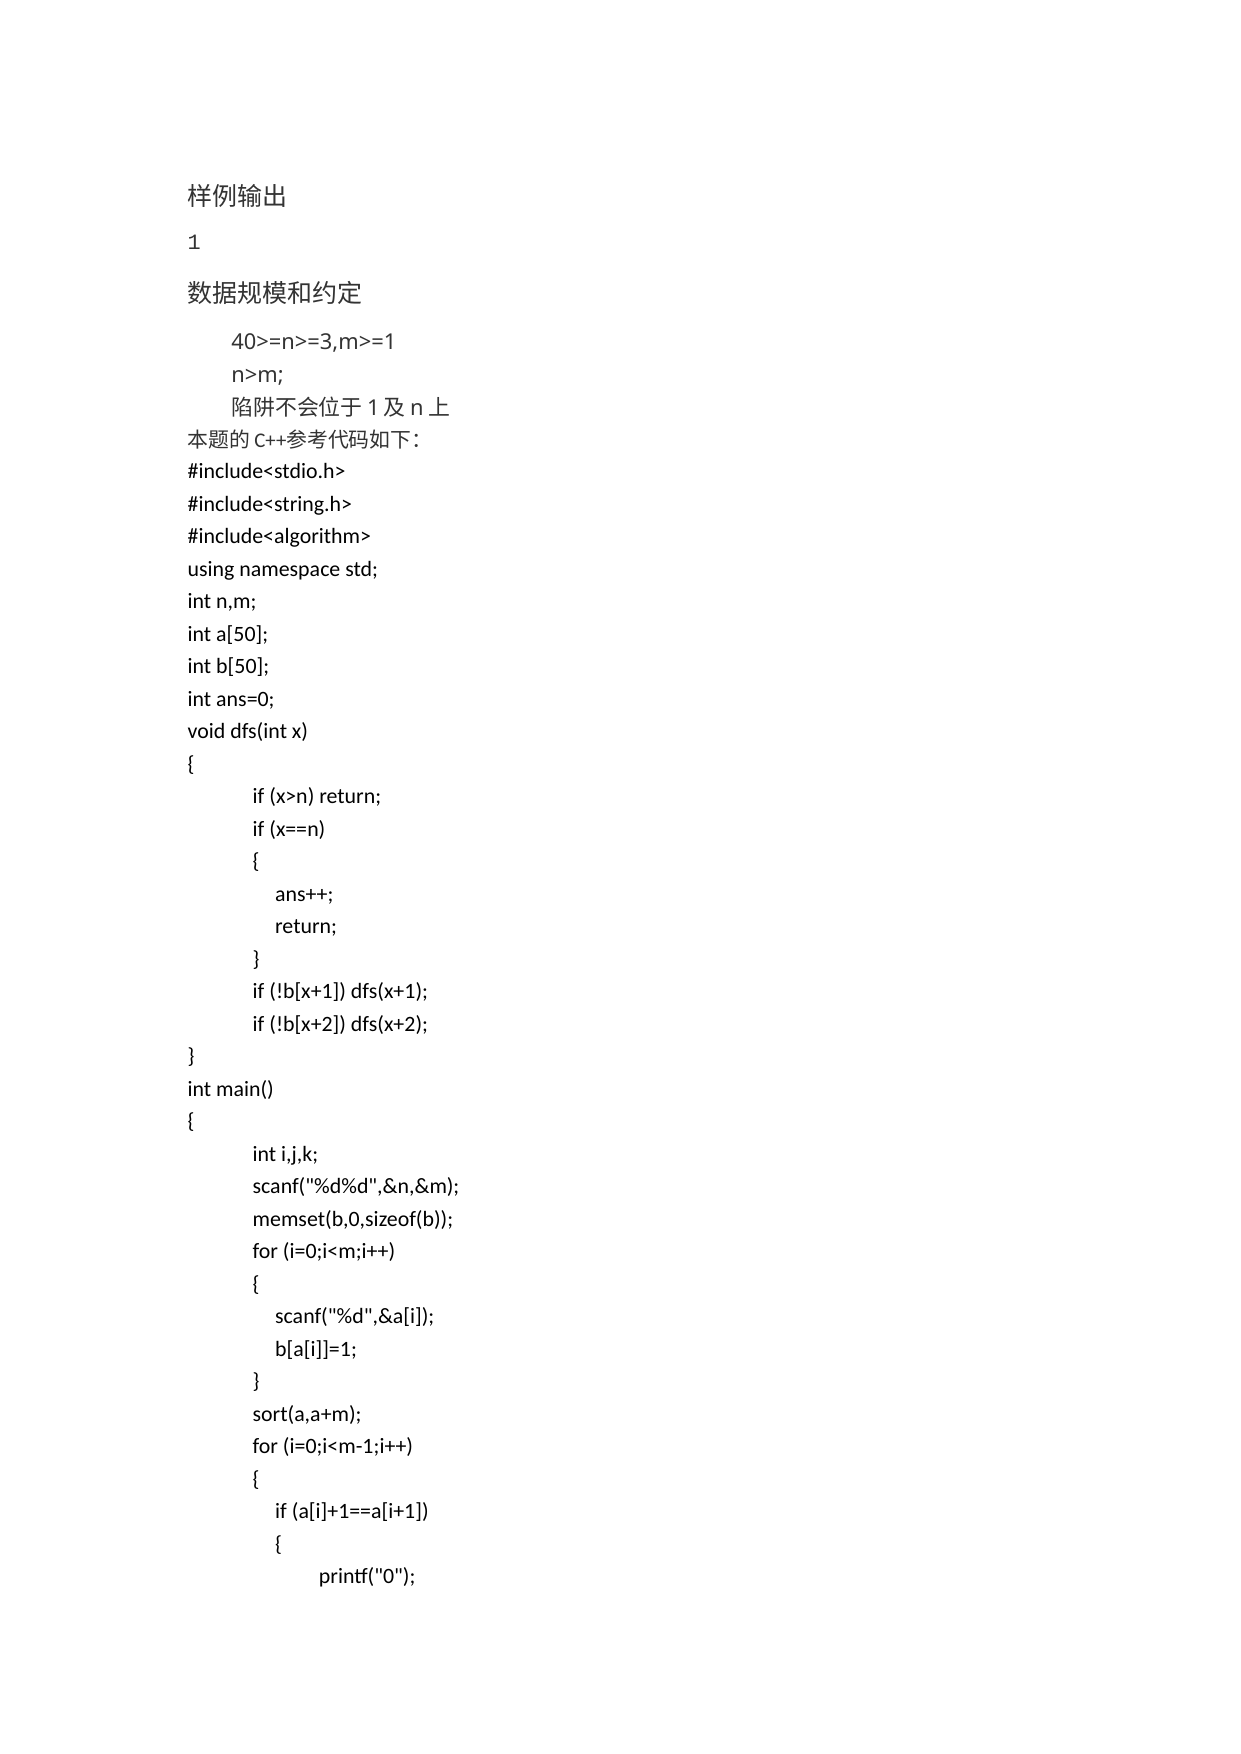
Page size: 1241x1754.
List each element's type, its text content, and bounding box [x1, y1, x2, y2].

text #include<string.h> [187, 487, 1053, 519]
text for (i=0;i<m-1;i++) [187, 1429, 1053, 1462]
text { [187, 1462, 1053, 1494]
text int n,m; [187, 584, 1053, 617]
text int i,j,k; [187, 1137, 1053, 1169]
text if (a[i]+1==a[i+1]) [187, 1494, 1053, 1527]
text 1 [187, 227, 1053, 259]
text b[a[i]]=1; [187, 1332, 1053, 1364]
text for (i=0;i<m;i++) [187, 1234, 1053, 1267]
text { [187, 844, 1053, 877]
text scanf("%d%d",&n,&m); [187, 1169, 1053, 1202]
text ans++; [187, 877, 1053, 909]
text 样例输出 [187, 162, 1053, 227]
text } [187, 942, 1053, 974]
text int a[50]; [187, 617, 1053, 649]
text memset(b,0,sizeof(b)); [187, 1202, 1053, 1234]
text { [187, 1527, 1053, 1559]
text { [187, 747, 1053, 779]
text if (x==n) [187, 812, 1053, 844]
text return; [187, 909, 1053, 942]
text printf("0"); [187, 1559, 1053, 1592]
text if (x>n) return; [187, 779, 1053, 812]
text #include<stdio.h> [187, 454, 1053, 487]
text int main() [187, 1072, 1053, 1104]
text { [187, 1104, 1053, 1137]
text { [187, 1267, 1053, 1299]
text } [187, 1364, 1053, 1397]
text 本题的C++参考代码如下： [187, 422, 1053, 454]
text using namespace std; [187, 552, 1053, 584]
text if (!b[x+1]) dfs(x+1); [187, 974, 1053, 1007]
text int b[50]; [187, 649, 1053, 682]
text 40>=n>=3,m>=1 n>m; 陷阱不会位于1及n上 [187, 324, 1053, 422]
text if (!b[x+2]) dfs(x+2); [187, 1007, 1053, 1039]
text 数据规模和约定 [187, 259, 1053, 324]
text void dfs(int x) [187, 714, 1053, 747]
text } [187, 1039, 1053, 1072]
text int ans=0; [187, 682, 1053, 714]
text #include<algorithm> [187, 519, 1053, 552]
text scanf("%d",&a[i]); [187, 1299, 1053, 1332]
text sort(a,a+m); [187, 1397, 1053, 1429]
